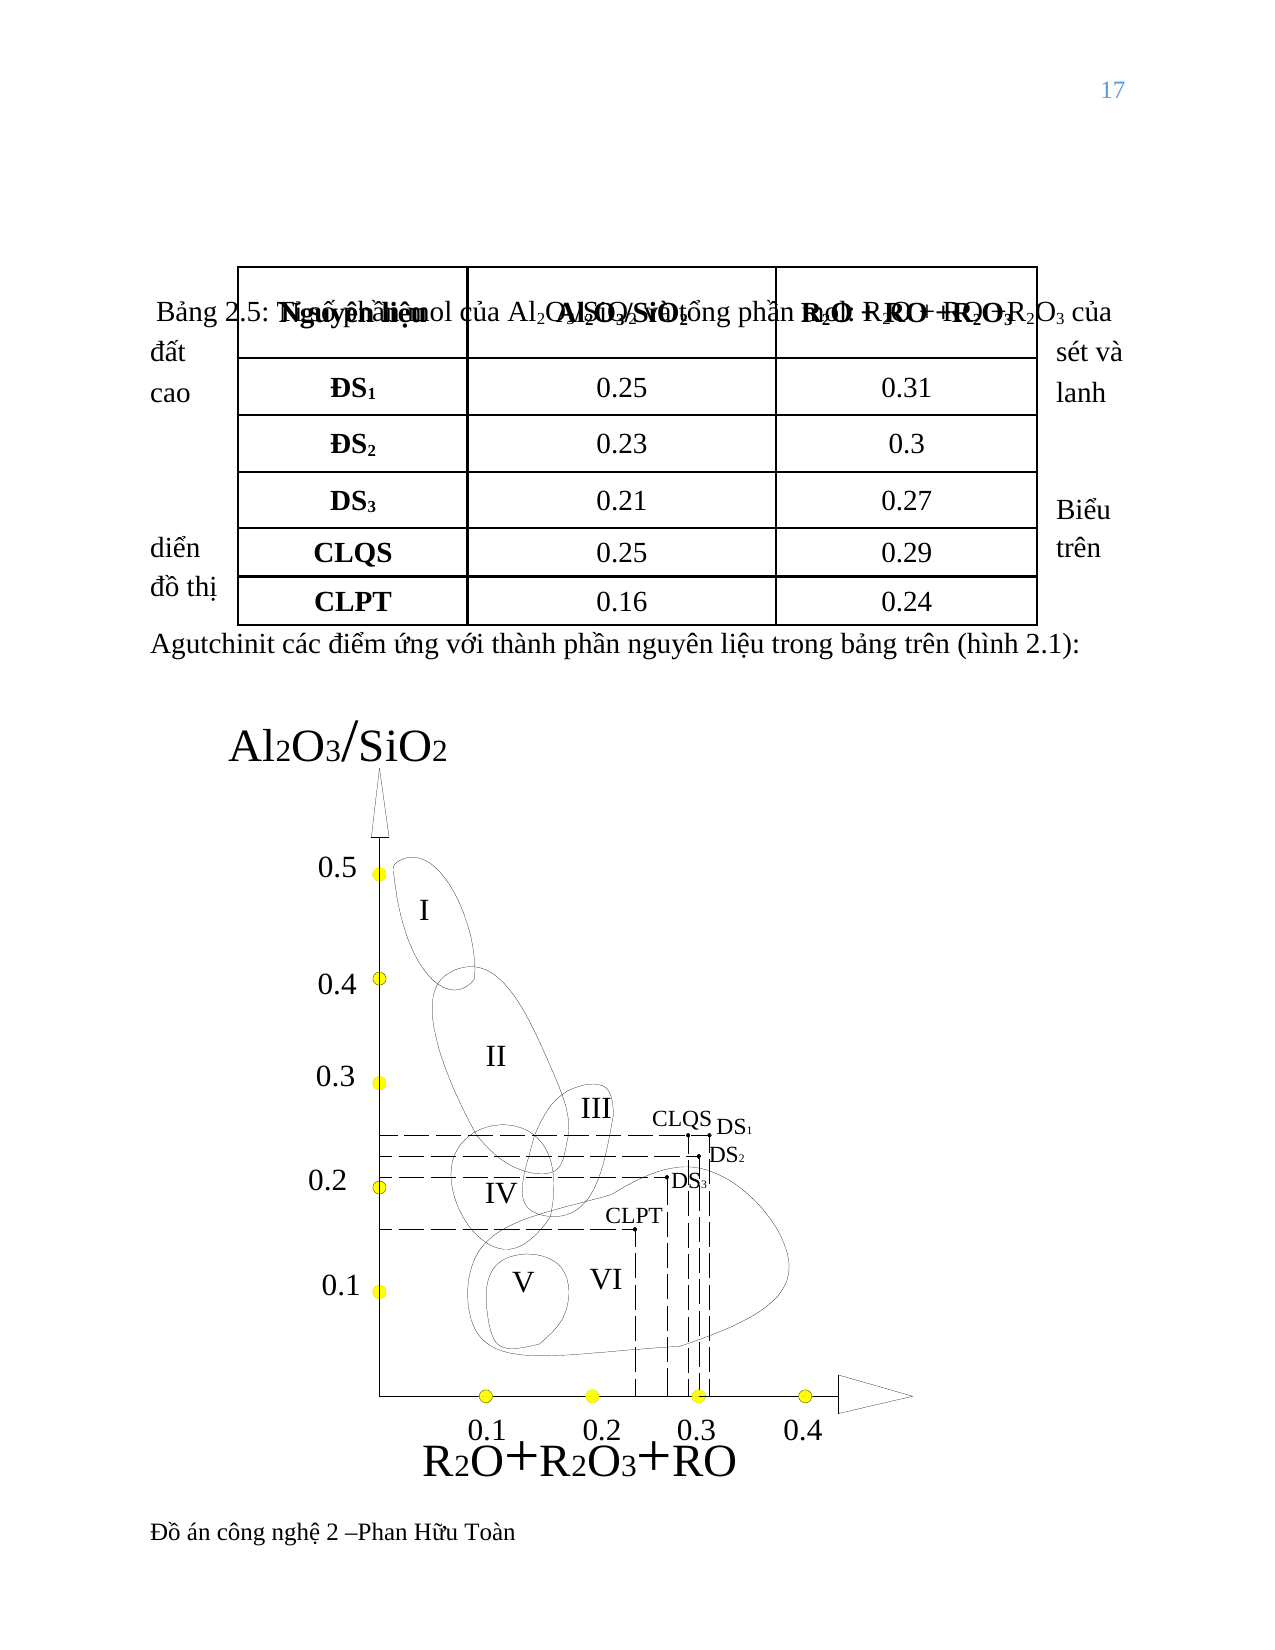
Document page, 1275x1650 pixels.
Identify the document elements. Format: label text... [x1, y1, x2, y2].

table_cell ĐS2 [239, 416, 466, 471]
table_cell DS3 [239, 473, 466, 527]
table_cell 0.31 [777, 359, 1036, 414]
table_cell ĐS1 [239, 359, 466, 414]
text Bảng 2.5: Tỉ số phần mol của Al2O3/SiO2 và tổng phần mol: R2O + RO +R2O3 của đất sét và cao lanh [1038, 294, 1125, 408]
table_cell 0.24 [777, 578, 1036, 624]
table_cell 0.29 [777, 529, 1036, 575]
table_cell 0.23 [469, 416, 775, 471]
table_header R2O + RO +R2O3 [777, 268, 1036, 357]
table_cell CLQS [239, 529, 466, 575]
text Bảng 2.5: Tỉ số phần mol của Al2O3/SiO2 và tổng phần mol: R2O + RO +R2O3 của đất sét và cao lanh [150, 294, 237, 408]
table_header Nguyên liệu [239, 268, 466, 357]
table_cell 0.21 [469, 473, 775, 527]
table_cell 0.25 [469, 529, 775, 575]
table_cell 0.3 [777, 416, 1036, 471]
text Biểu diển trên đồ thị Agutchinit các điểm ứng với thành phần nguyên liệu trong bảng trên (hình 2.1): [150, 492, 1125, 659]
table_cell 0.16 [469, 578, 775, 624]
table_header Al2O3/SiO2 [469, 268, 775, 357]
table_cell 0.27 [777, 473, 1036, 527]
table_cell CLPT [239, 578, 466, 624]
table_cell 0.25 [469, 359, 775, 414]
